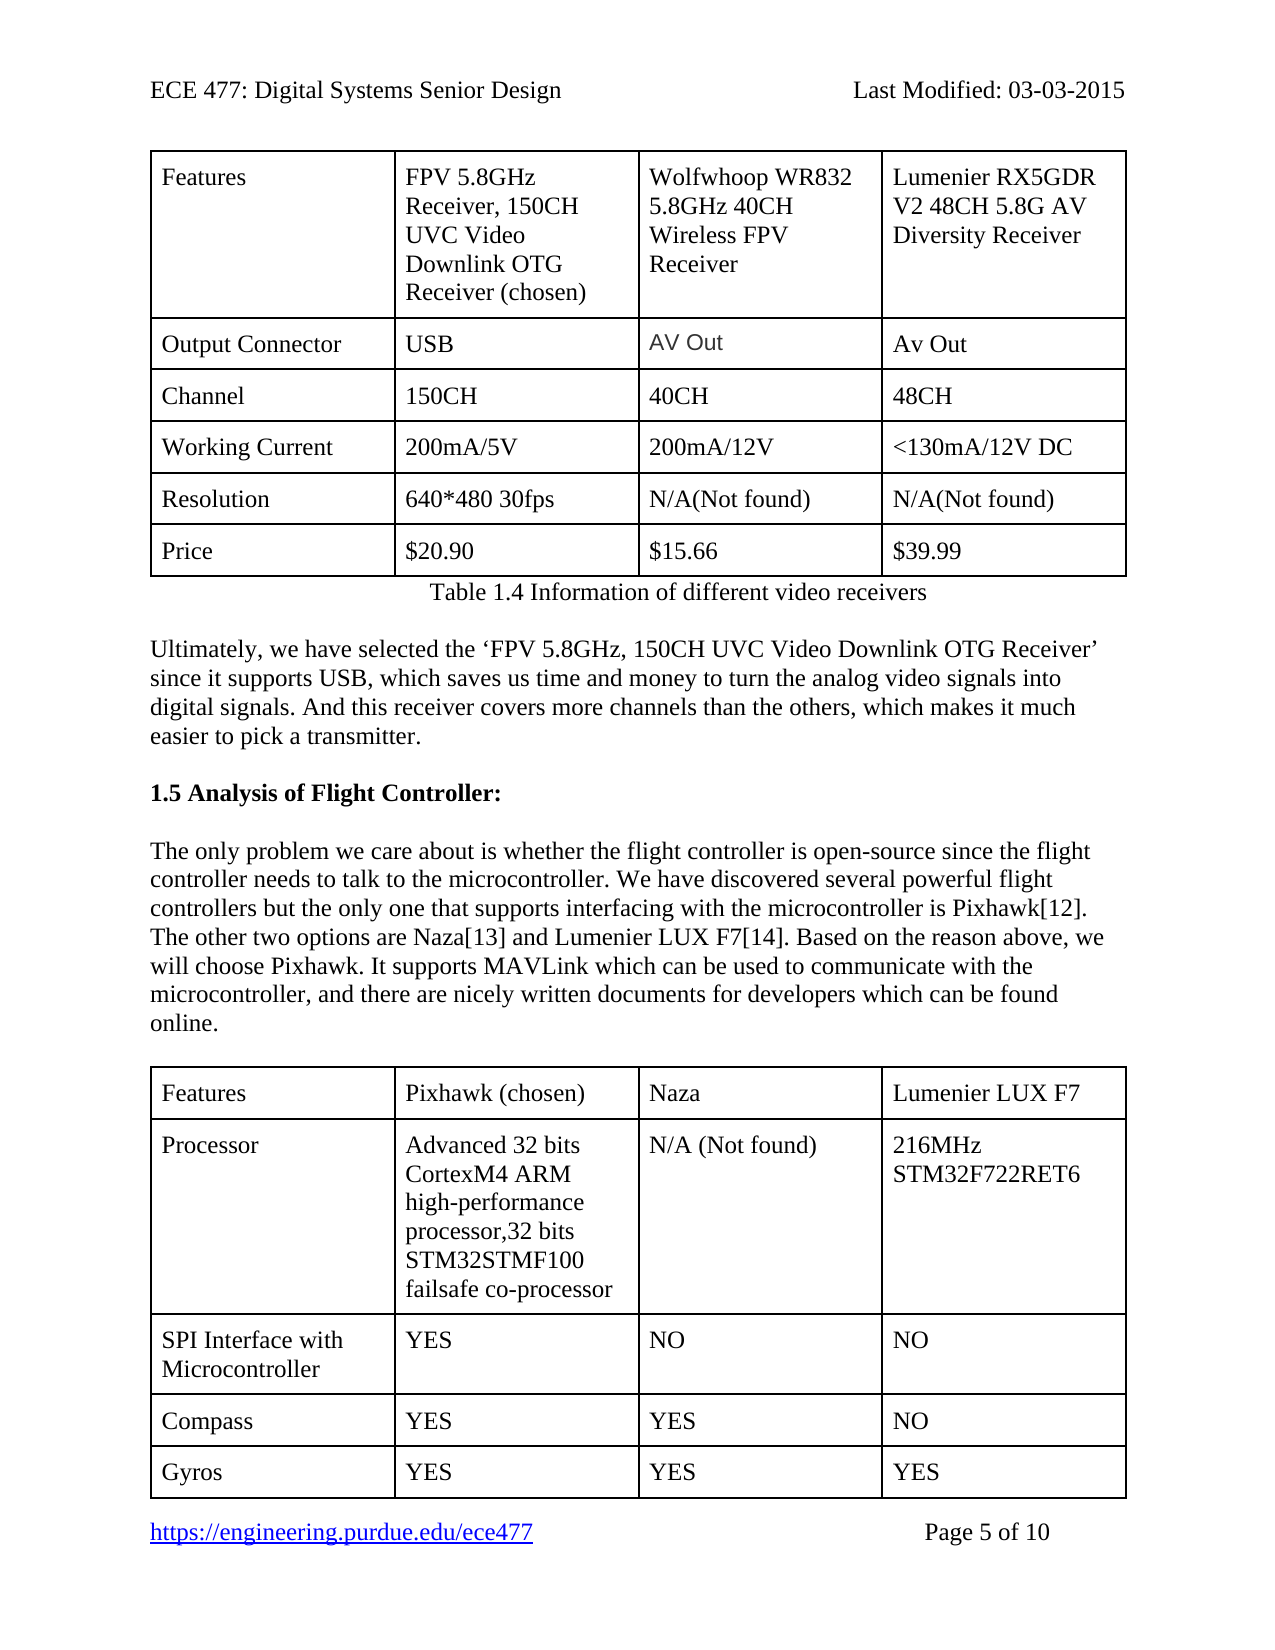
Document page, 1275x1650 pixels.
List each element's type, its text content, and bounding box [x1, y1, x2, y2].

table_cell $39.99 [883, 525, 1125, 575]
table_cell 200mA/5V [396, 422, 638, 472]
table_cell 150CH [396, 370, 638, 420]
table_cell $20.90 [396, 525, 638, 575]
table_cell 216MHz STM32F722RET6 [883, 1120, 1125, 1313]
table_cell SPI Interface with Microcontroller [152, 1315, 394, 1393]
table_cell Channel [152, 370, 394, 420]
table_header Features [152, 152, 394, 317]
title 1.5 Analysis of Flight Controller: [150, 778, 1125, 807]
table_cell Price [152, 525, 394, 575]
table_cell NO [640, 1315, 881, 1393]
table_cell <130mA/12V DC [883, 422, 1125, 472]
table_cell 40CH [640, 370, 881, 420]
table_cell 48CH [883, 370, 1125, 420]
table_cell N/A(Not found) [883, 474, 1125, 523]
table_cell Resolution [152, 474, 394, 523]
table_cell 640*480 30fps [396, 474, 638, 523]
text The only problem we care about is whether the flight controller is open-source since the flight controller needs to talk to the microcontroller. We have discovered several powerful flight controllers but the only one that supports interfacing with the microcontroller is Pixhawk[12]. The other two options are Naza[13] and Lumenier LUX F7[14]. Based on the reason above, we will choose Pixhawk. It supports MAVLink which can be used to communicate with the microcontroller, and there are nicely written documents for developers which can be found online. [150, 836, 1125, 1037]
table_cell AV Out [640, 319, 881, 368]
table_cell Processor [152, 1120, 394, 1313]
text Ultimately, we have selected the ‘FPV 5.8GHz, 150CH UVC Video Downlink OTG Receiver’ since it supports USB, which saves us time and money to turn the analog video signals into digital signals. And this receiver covers more channels than the others, which makes it much easier to pick a transmitter. [150, 634, 1125, 749]
table_cell USB [396, 319, 638, 368]
table_header Lumenier LUX F7 [883, 1068, 1125, 1117]
table_cell YES [396, 1315, 638, 1393]
table_cell YES [640, 1447, 881, 1497]
table_cell YES [396, 1447, 638, 1497]
table_header Lumenier RX5GDR V2 48CH 5.8G AV Diversity Receiver [883, 152, 1125, 317]
table_cell Advanced 32 bits CortexM4 ARM high-performance processor,32 bits STM32STMF100 failsafe co-processor [396, 1120, 638, 1313]
table_cell NO [883, 1395, 1125, 1445]
table_cell N/A(Not found) [640, 474, 881, 523]
table_header Wolfwhoop WR832 5.8GHz 40CH Wireless FPV Receiver [640, 152, 881, 317]
text Table 1.4 Information of different video receivers [150, 577, 1125, 606]
table_cell YES [396, 1395, 638, 1445]
table_header FPV 5.8GHz Receiver, 150CH UVC Video Downlink OTG Receiver (chosen) [396, 152, 638, 317]
table_cell N/A (Not found) [640, 1120, 881, 1313]
table_cell Working Current [152, 422, 394, 472]
table_header Naza [640, 1068, 881, 1117]
table_cell $15.66 [640, 525, 881, 575]
table_cell Av Out [883, 319, 1125, 368]
table_cell YES [883, 1447, 1125, 1497]
table_cell 200mA/12V [640, 422, 881, 472]
table_cell NO [883, 1315, 1125, 1393]
table_cell Output Connector [152, 319, 394, 368]
table_cell Compass [152, 1395, 394, 1445]
table_header Pixhawk (chosen) [396, 1068, 638, 1117]
table_cell YES [640, 1395, 881, 1445]
table_cell Gyros [152, 1447, 394, 1497]
table_header Features [152, 1068, 394, 1117]
